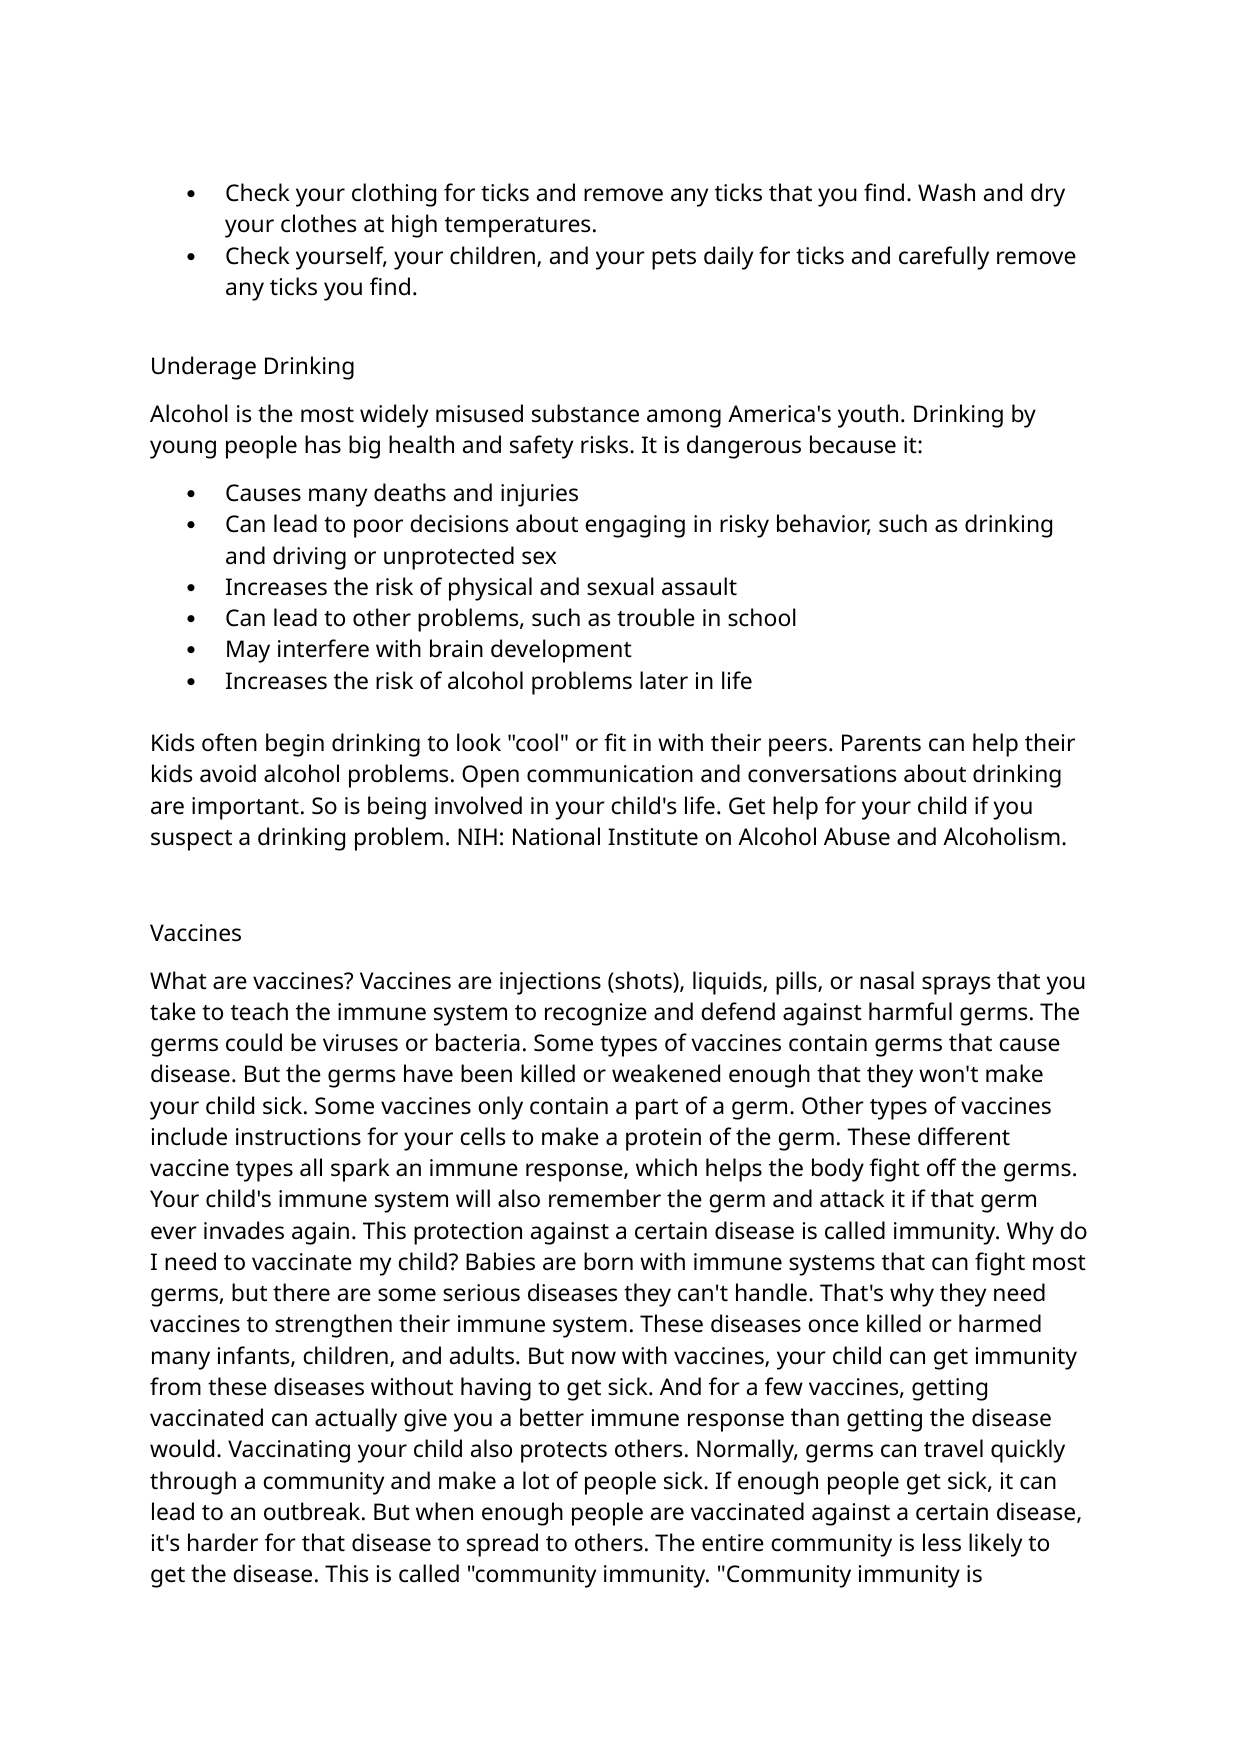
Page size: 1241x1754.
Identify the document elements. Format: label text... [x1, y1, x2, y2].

list Can lead to other problems, such as trouble in school [187, 602, 1090, 633]
list May interfere with brain development [187, 633, 1090, 665]
list Increases the risk of physical and sexual assault [187, 571, 1090, 602]
text Vaccines [150, 917, 1090, 948]
text Alcohol is the most widely misused substance among America's youth. Drinking by young people has big health and safety risks. It is dangerous because it: [150, 398, 1090, 461]
text Kids often begin drinking to look "cool" or fit in with their peers. Parents can help their kids avoid alcohol problems. Open communication and conversations about drinking are important. So is being involved in your child's life. Get help for your child if you suspect a drinking problem. NIH: National Institute on Alcohol Abuse and Alcoholism. [150, 727, 1090, 852]
list Increases the risk of alcohol problems later in life [187, 665, 1090, 696]
list Can lead to poor decisions about engaging in risky behavior, such as drinking and driving or unprotected sex [187, 508, 1090, 571]
list Check your clothing for ticks and remove any ticks that you find. Wash and dry your clothes at high temperatures. [187, 177, 1090, 240]
list Check yourself, your children, and your pets daily for ticks and carefully remove any ticks you find. [187, 240, 1090, 302]
list Causes many deaths and injuries [187, 477, 1090, 508]
text Underage Drinking [150, 350, 1090, 381]
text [150, 965, 1090, 1590]
